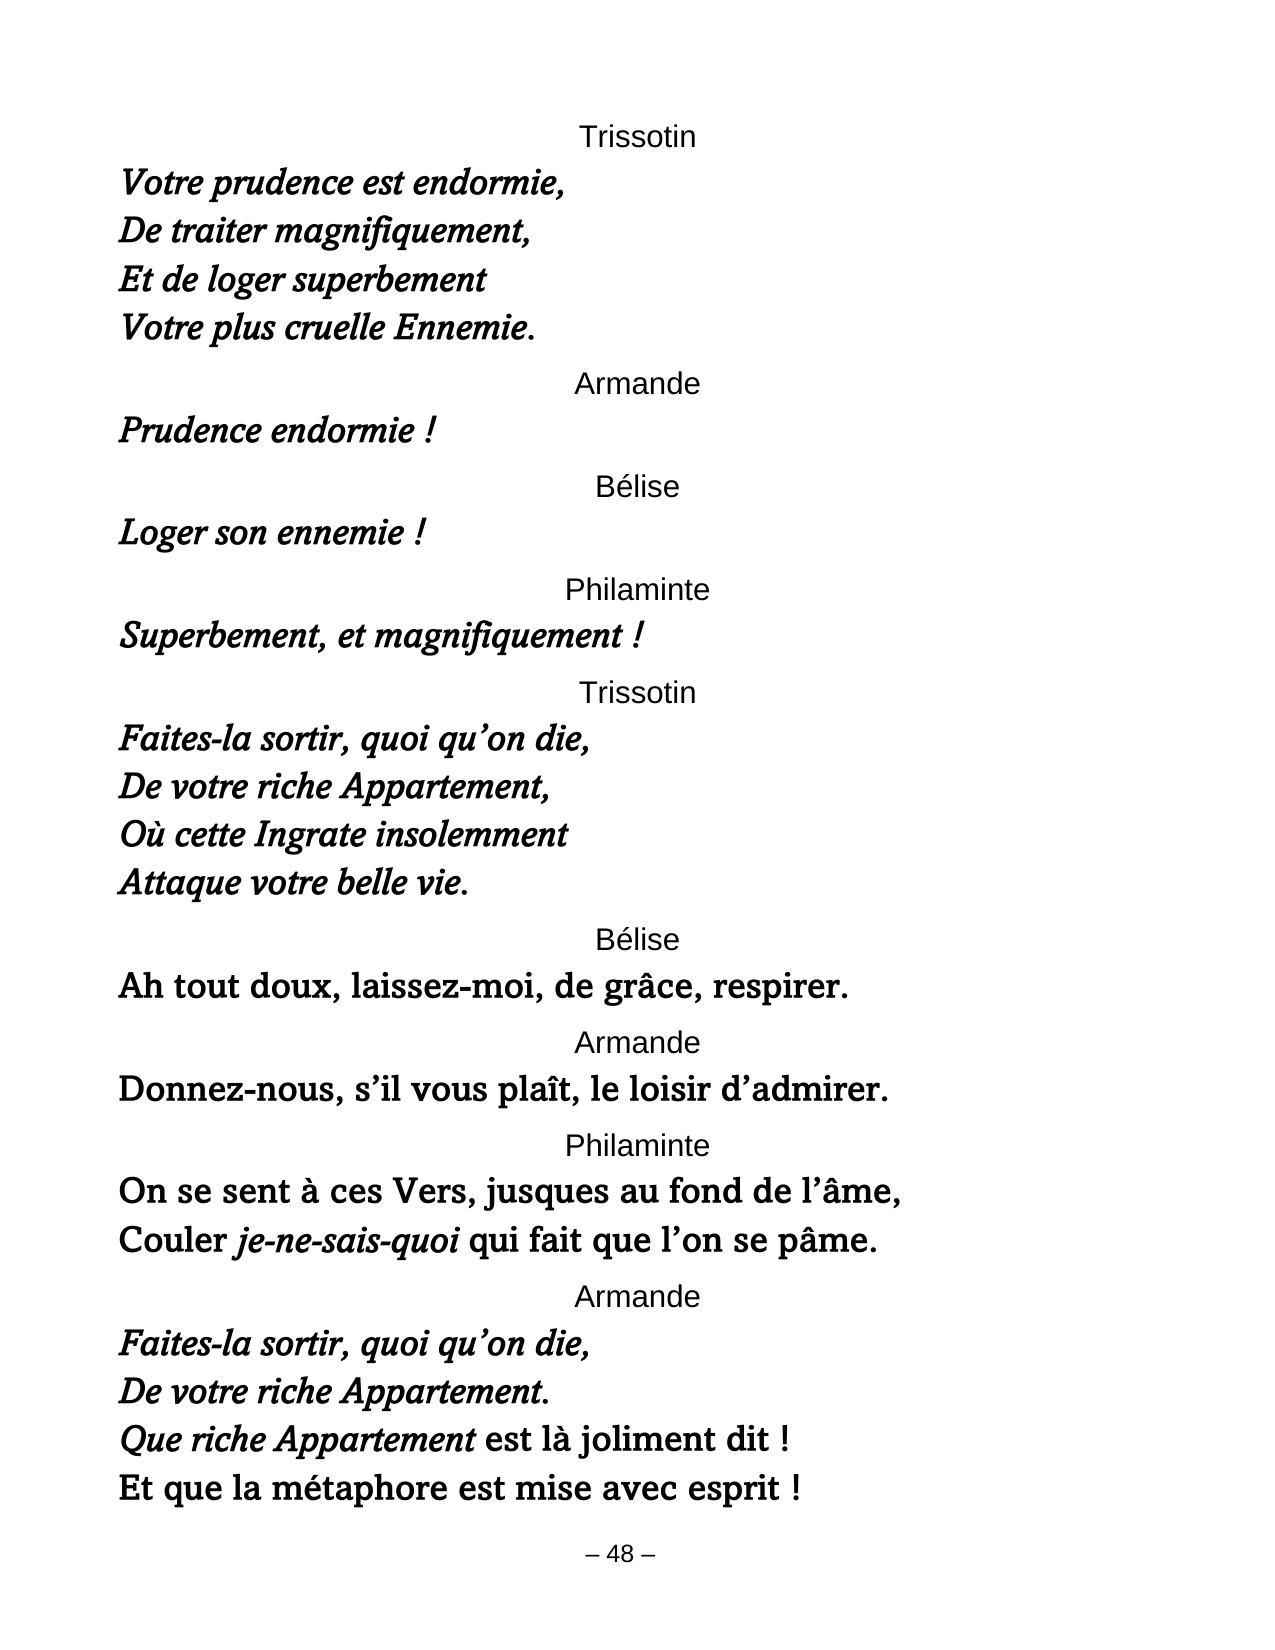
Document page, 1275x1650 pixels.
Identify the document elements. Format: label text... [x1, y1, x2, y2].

text Donnez-nous, s’il vous plaît, le loisir d’admirer. [118, 1066, 1157, 1110]
text Votre prudence est endormie, [118, 160, 1157, 204]
text De traiter magnifiquement, [118, 208, 1157, 252]
text Et que la métaphore est mise avec esprit ! [118, 1465, 1157, 1509]
text Loger son ennemie ! [118, 510, 1157, 554]
text Que riche Appartement est là joliment dit ! [118, 1417, 1157, 1461]
text Philaminte [118, 1127, 1157, 1163]
text On se sent à ces Vers, jusques au fond de l’âme, [118, 1169, 1157, 1213]
text Trissotin [118, 674, 1157, 710]
text Superbement, et magnifiquement ! [118, 613, 1157, 657]
text Attaque votre belle vie. [118, 860, 1157, 904]
text Votre plus cruelle Ennemie. [118, 305, 1157, 348]
text De votre riche Appartement, [118, 764, 1157, 808]
text Philaminte [118, 571, 1157, 607]
text Faites-la sortir, quoi qu’on die, [118, 1320, 1157, 1364]
text De votre riche Appartement. [118, 1368, 1157, 1412]
text Trissotin [118, 118, 1157, 154]
text Armande [118, 1024, 1157, 1060]
text Armande [118, 1278, 1157, 1314]
text Prudence endormie ! [118, 407, 1157, 451]
text Et de loger superbement [118, 257, 1157, 300]
text Bélise [118, 921, 1157, 957]
text Couler je-ne-sais-quoi qui fait que l’on se pâme. [118, 1217, 1157, 1261]
text Armande [118, 365, 1157, 401]
text Ah tout doux, laissez-moi, de grâce, respirer. [118, 963, 1157, 1007]
text Où cette Ingrate insolemment [118, 812, 1157, 856]
text Faites-la sortir, quoi qu’on die, [118, 716, 1157, 760]
text Bélise [118, 468, 1157, 504]
